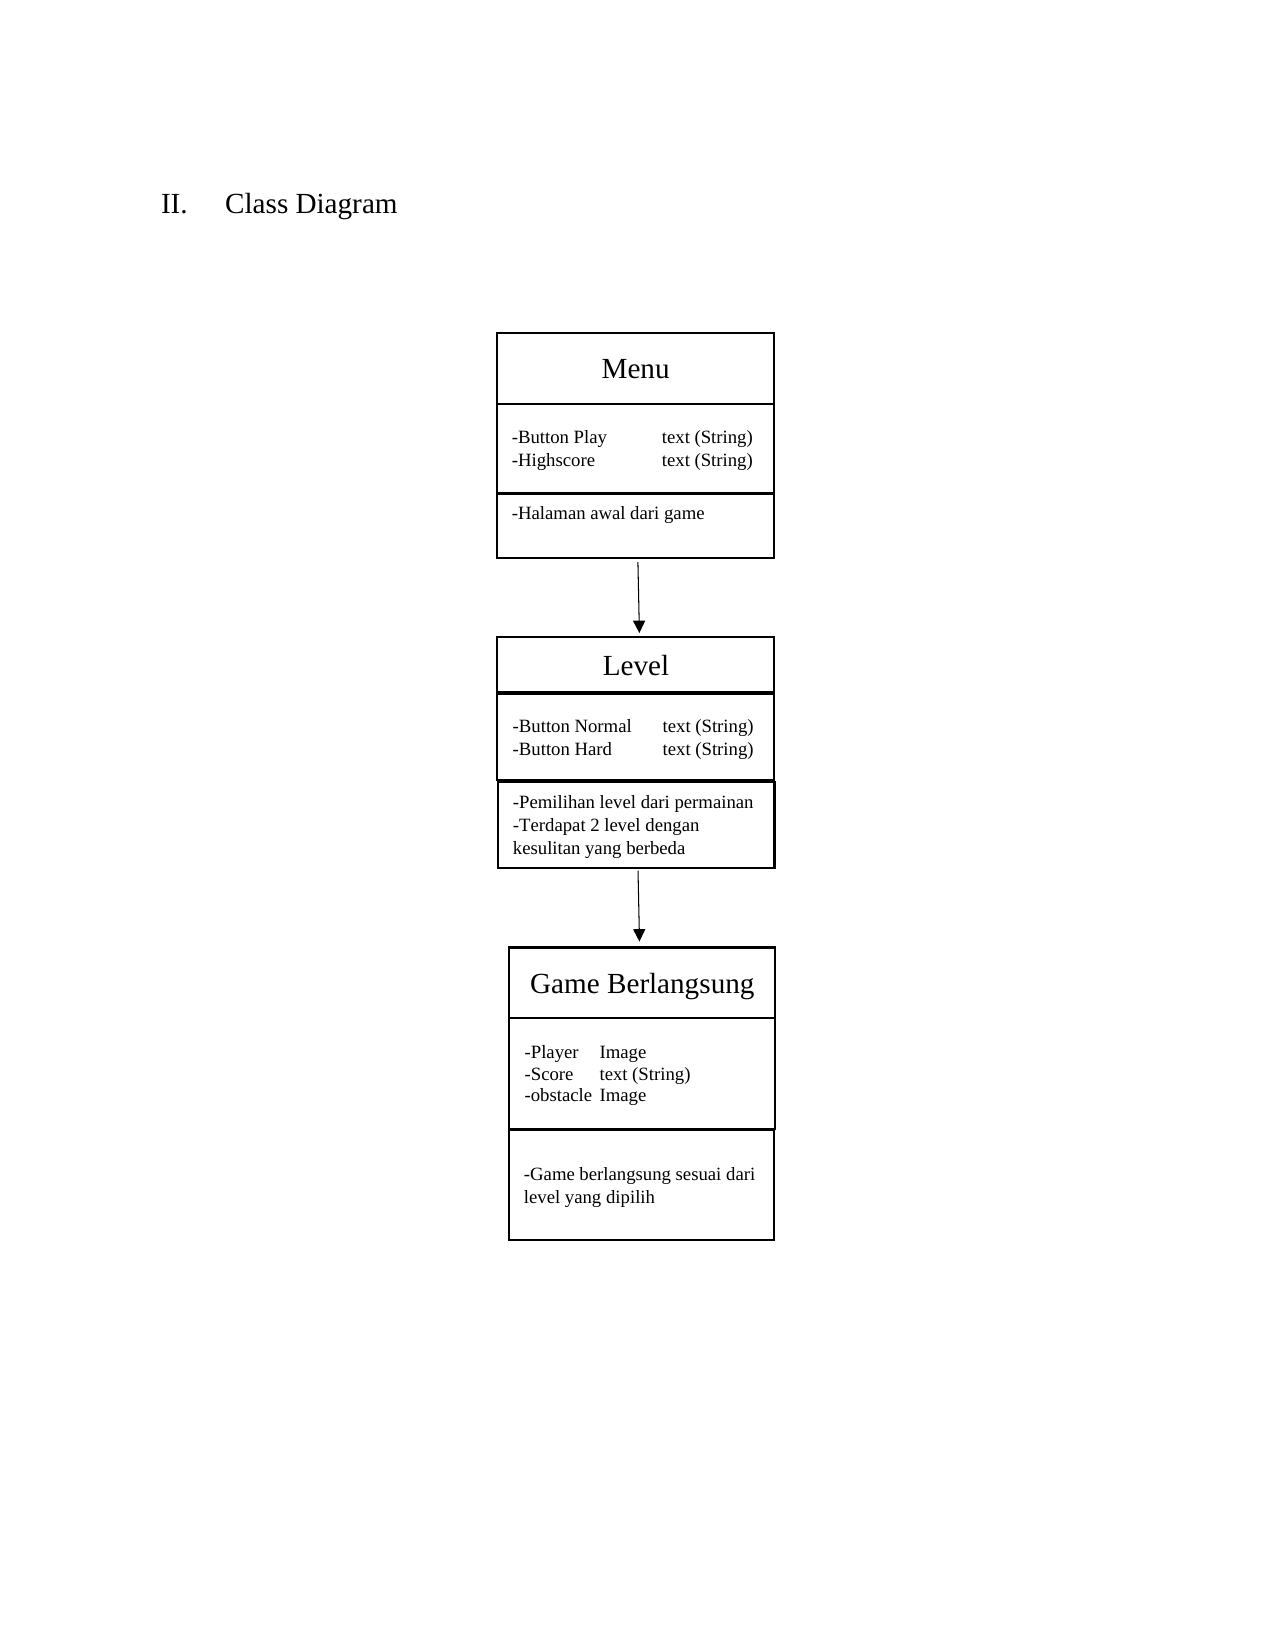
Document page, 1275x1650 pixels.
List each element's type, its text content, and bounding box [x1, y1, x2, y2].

list Class Diagram [187, 186, 1125, 220]
